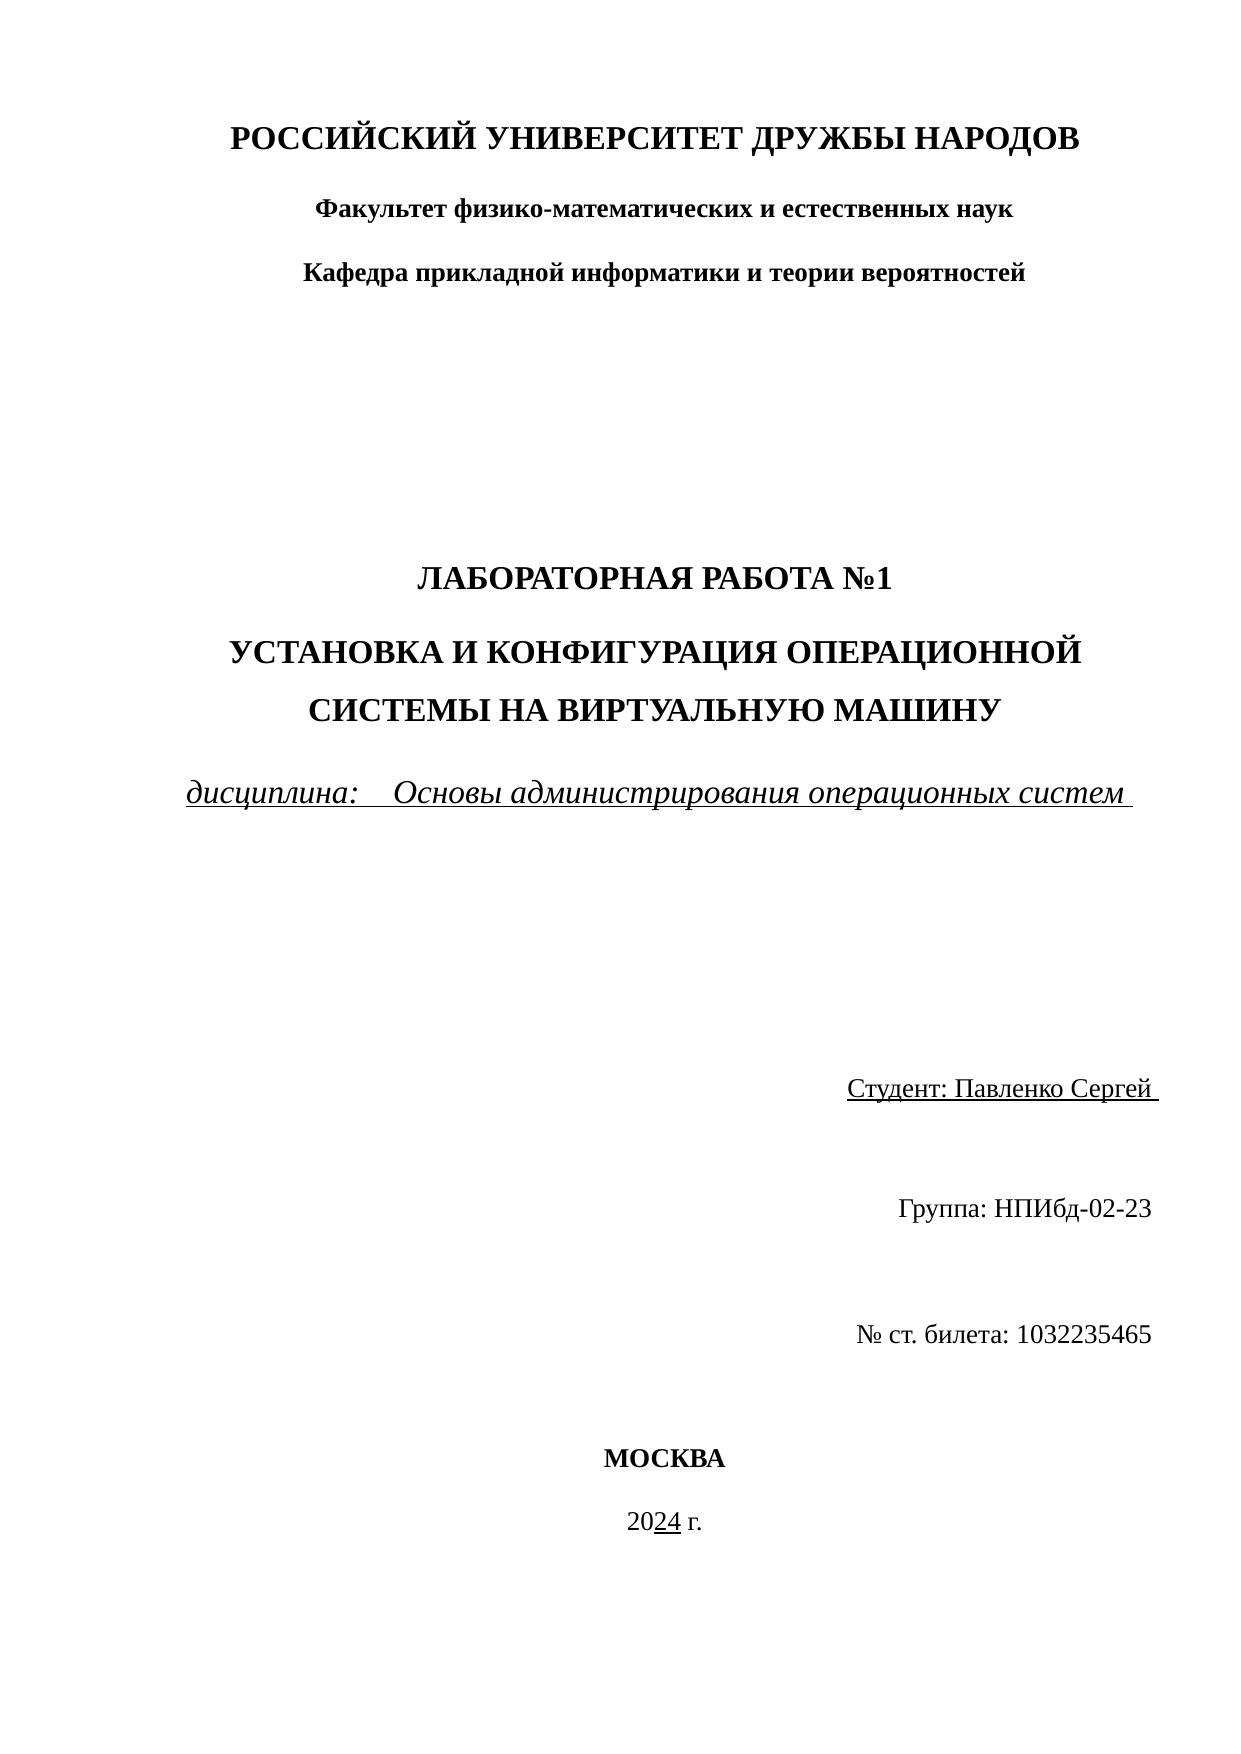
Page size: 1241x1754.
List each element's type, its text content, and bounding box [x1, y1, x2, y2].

text Факультет физико-математических и естественных наук [177, 192, 1152, 223]
text Установка и конфигурация операционной системы на виртуальную машину [158, 632, 1152, 728]
text 2024 г. [177, 1505, 1152, 1536]
text № ст. билета: 1032235465 [177, 1318, 1152, 1350]
text Кафедра прикладной информатики и теории вероятностей [177, 256, 1152, 287]
text Группа: НПИбд-02-23 [177, 1192, 1152, 1223]
text Студент: Павленко Сергей [177, 1072, 1152, 1103]
text дисциплина: Основы администрирования операционных систем [158, 772, 1152, 811]
text РОССИЙСКИЙ УНИВЕРСИТЕТ ДРУЖБЫ НАРОДОВ [158, 118, 1152, 156]
text МОСКВА [177, 1442, 1152, 1473]
text Лабораторная работа №1 [158, 558, 1152, 596]
